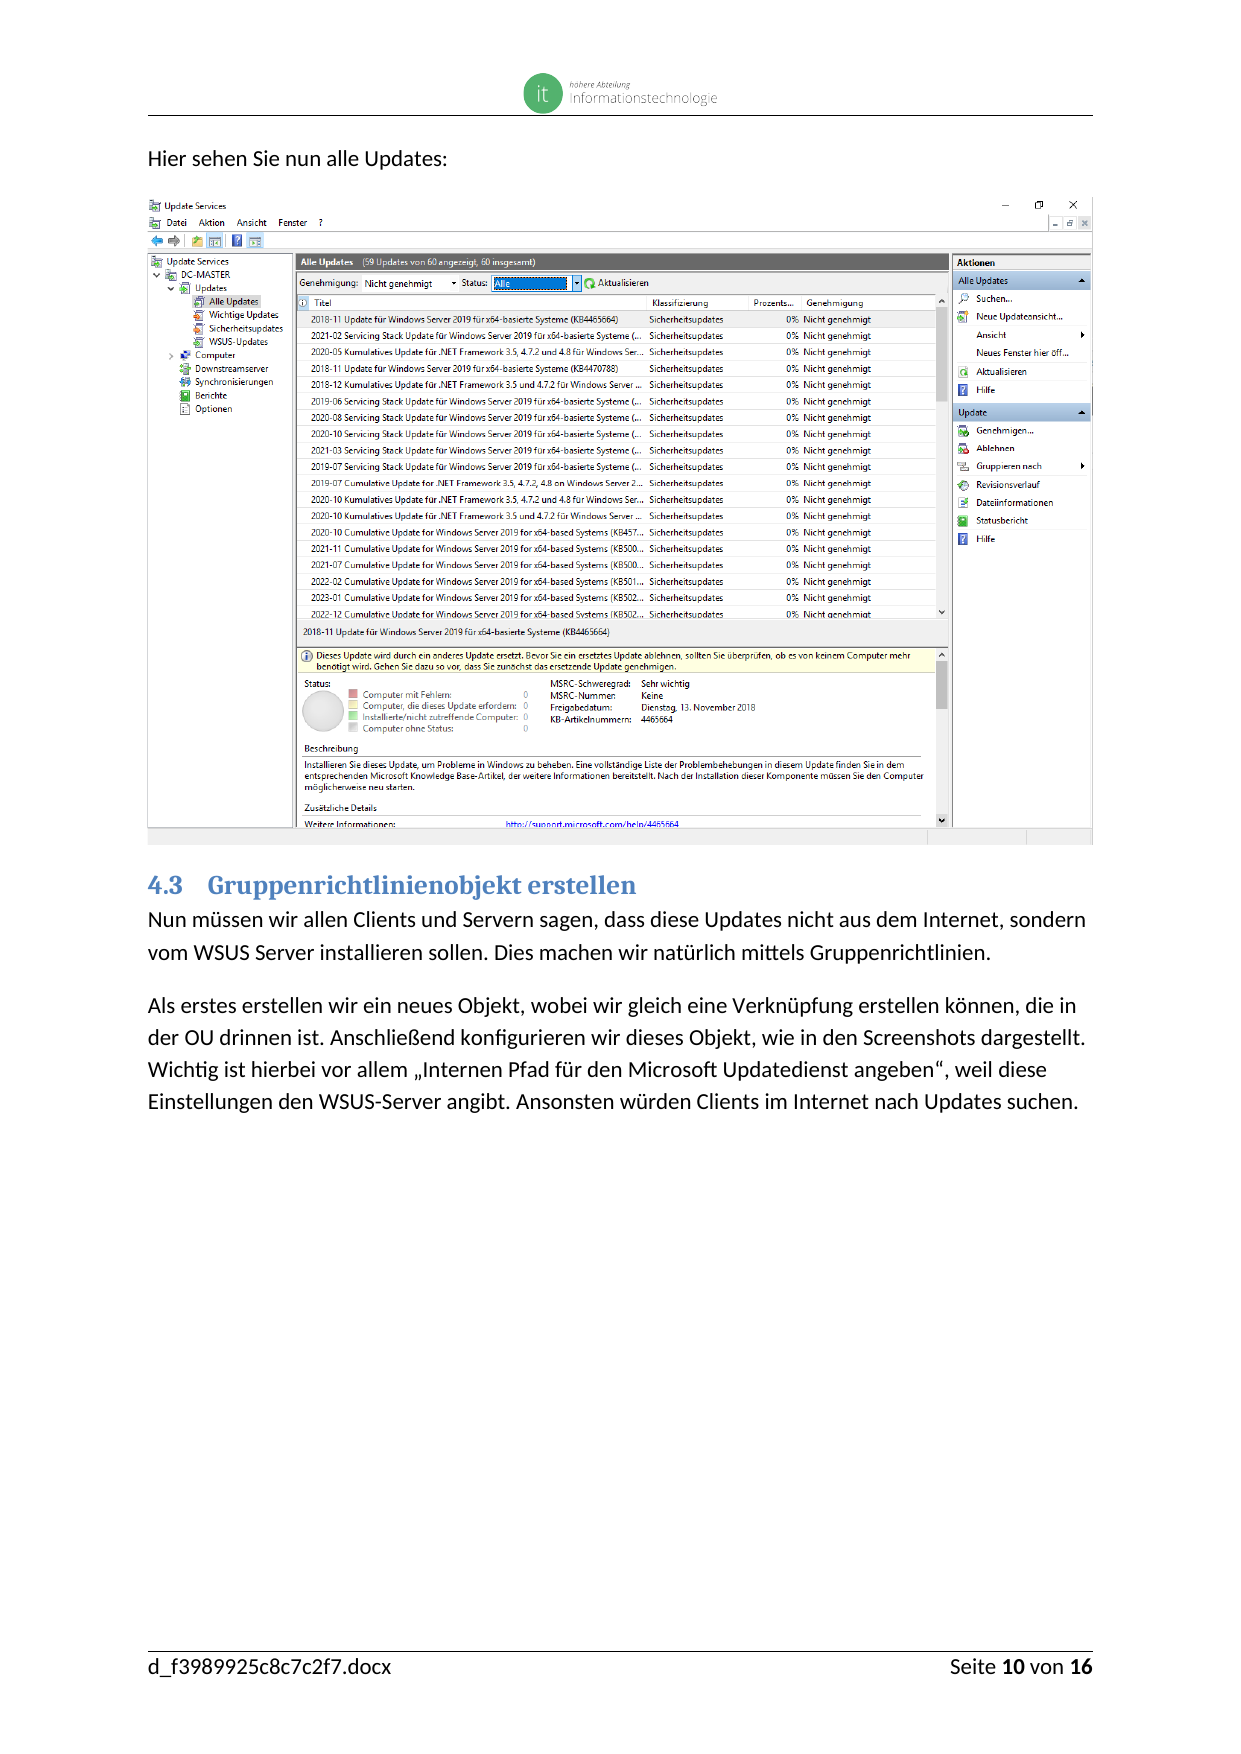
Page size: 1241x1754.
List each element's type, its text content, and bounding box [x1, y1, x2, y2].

text Hier sehen Sie nun alle Updates: [148, 144, 1093, 172]
text Als erstes erstellen wir ein neues Objekt, wobei wir gleich eine Verknüpfung erstellen können, die in der OU drinnen ist. Anschließend konfigurieren wir dieses Objekt, wie in den Screenshots dargestellt. Wichtig ist hierbei vor allem „Internen Pfad für den Microsoft Updatedienst angeben“, weil diese Einstellungen den WSUS-Server angibt. Ansonsten würden Clients im Internet nach Updates suchen. [148, 991, 1093, 1115]
text Nun müssen wir allen Clients und Servern sagen, dass diese Updates nicht aus dem Internet, sondern vom WSUS Server installieren sollen. Dies machen wir natürlich mittels Gruppenrichtlinien. [148, 906, 1093, 966]
picture [523, 73, 717, 114]
subtitle Gruppenrichtlinienobjekt erstellen [148, 870, 1093, 901]
picture [147, 197, 1093, 845]
